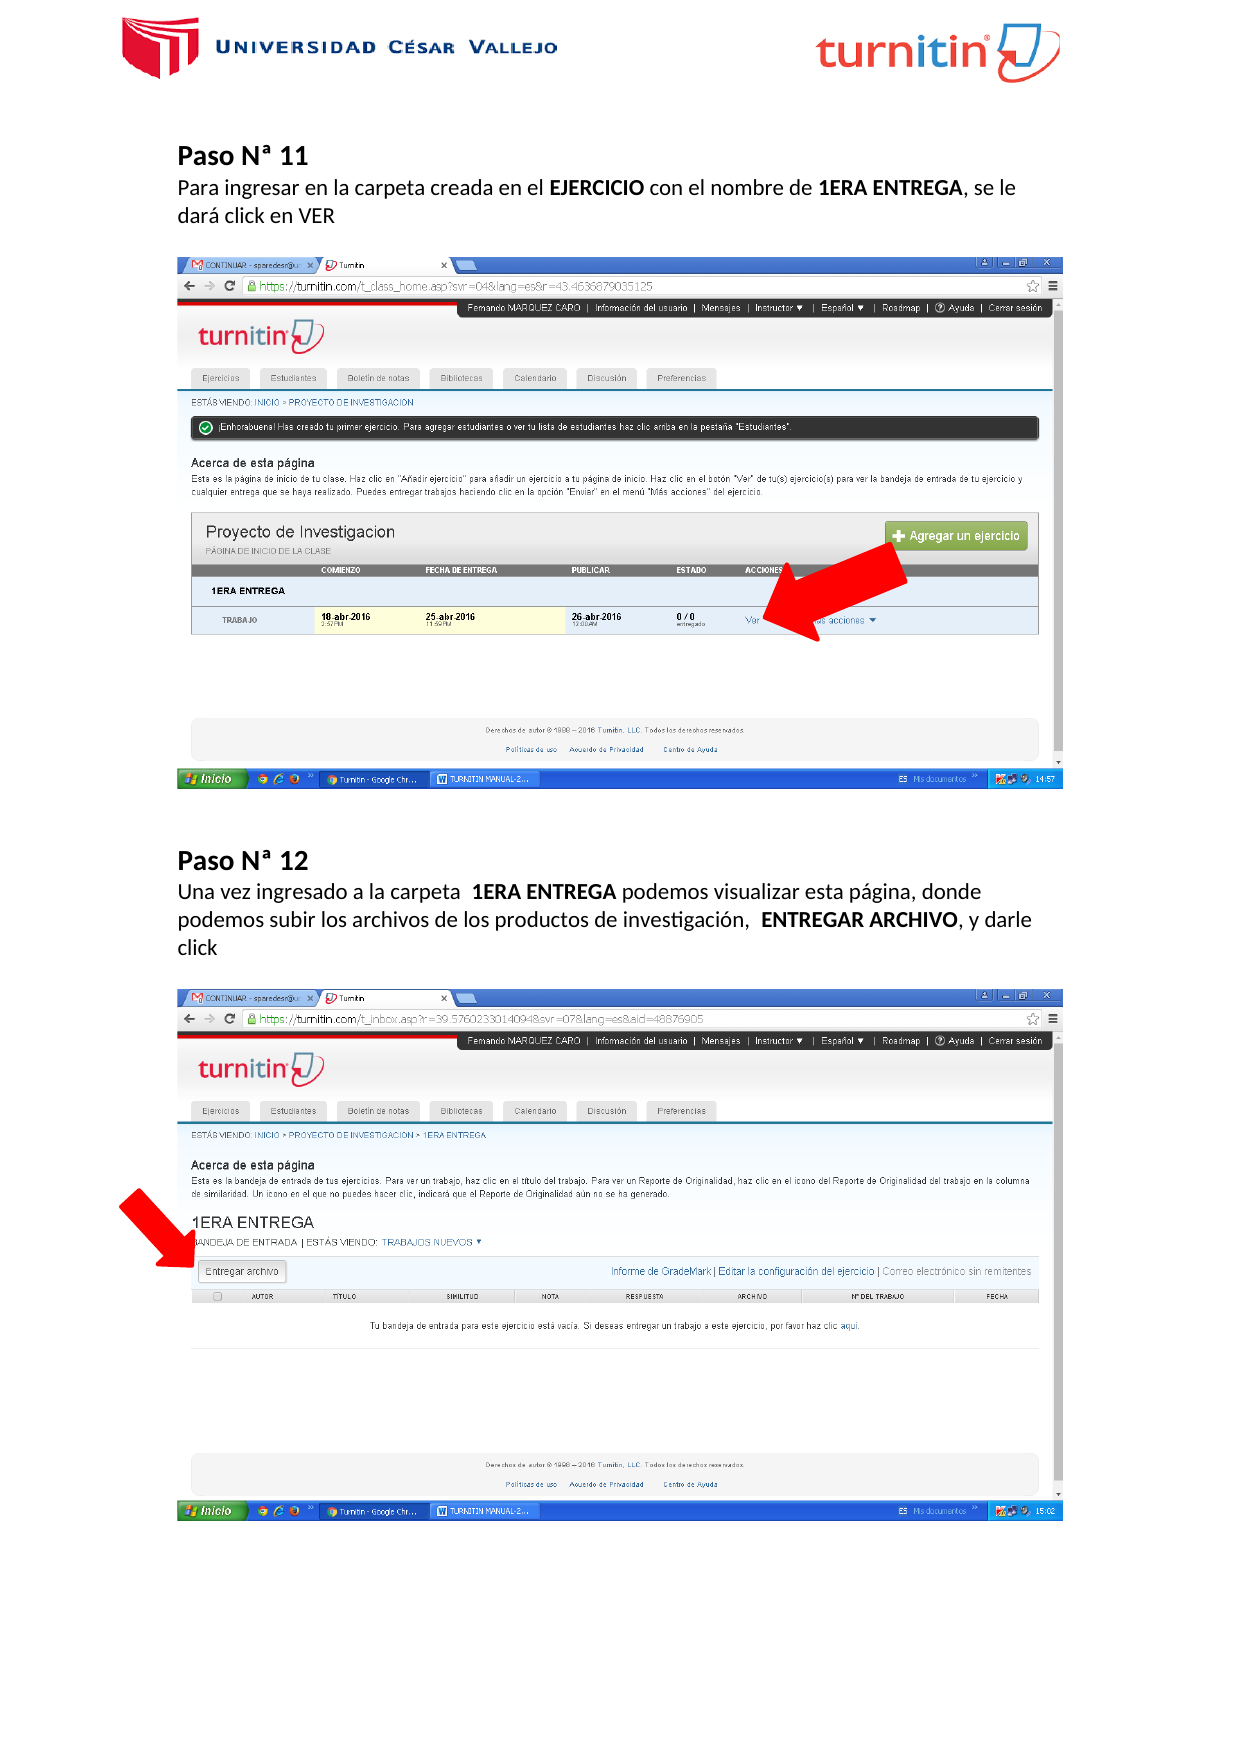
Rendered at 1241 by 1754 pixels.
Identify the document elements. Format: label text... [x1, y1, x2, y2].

picture [813, 18, 1060, 84]
picture [177, 257, 1063, 789]
picture [111, 3, 567, 85]
text Paso Nª 11 [177, 137, 1063, 173]
text Para ingresar en la carpeta creada en el EJERCICIO con el nombre de 1ERA ENTREGA, se le dará click en VER [177, 173, 1063, 229]
picture [177, 989, 1063, 1521]
text Paso Nª 12 [177, 842, 1063, 877]
text Una vez ingresado a la carpeta 1ERA ENTREGA podemos visualizar esta página, donde podemos subir los archivos de los productos de investigación, ENTREGAR ARCHIVO, y darle click [177, 877, 1063, 961]
